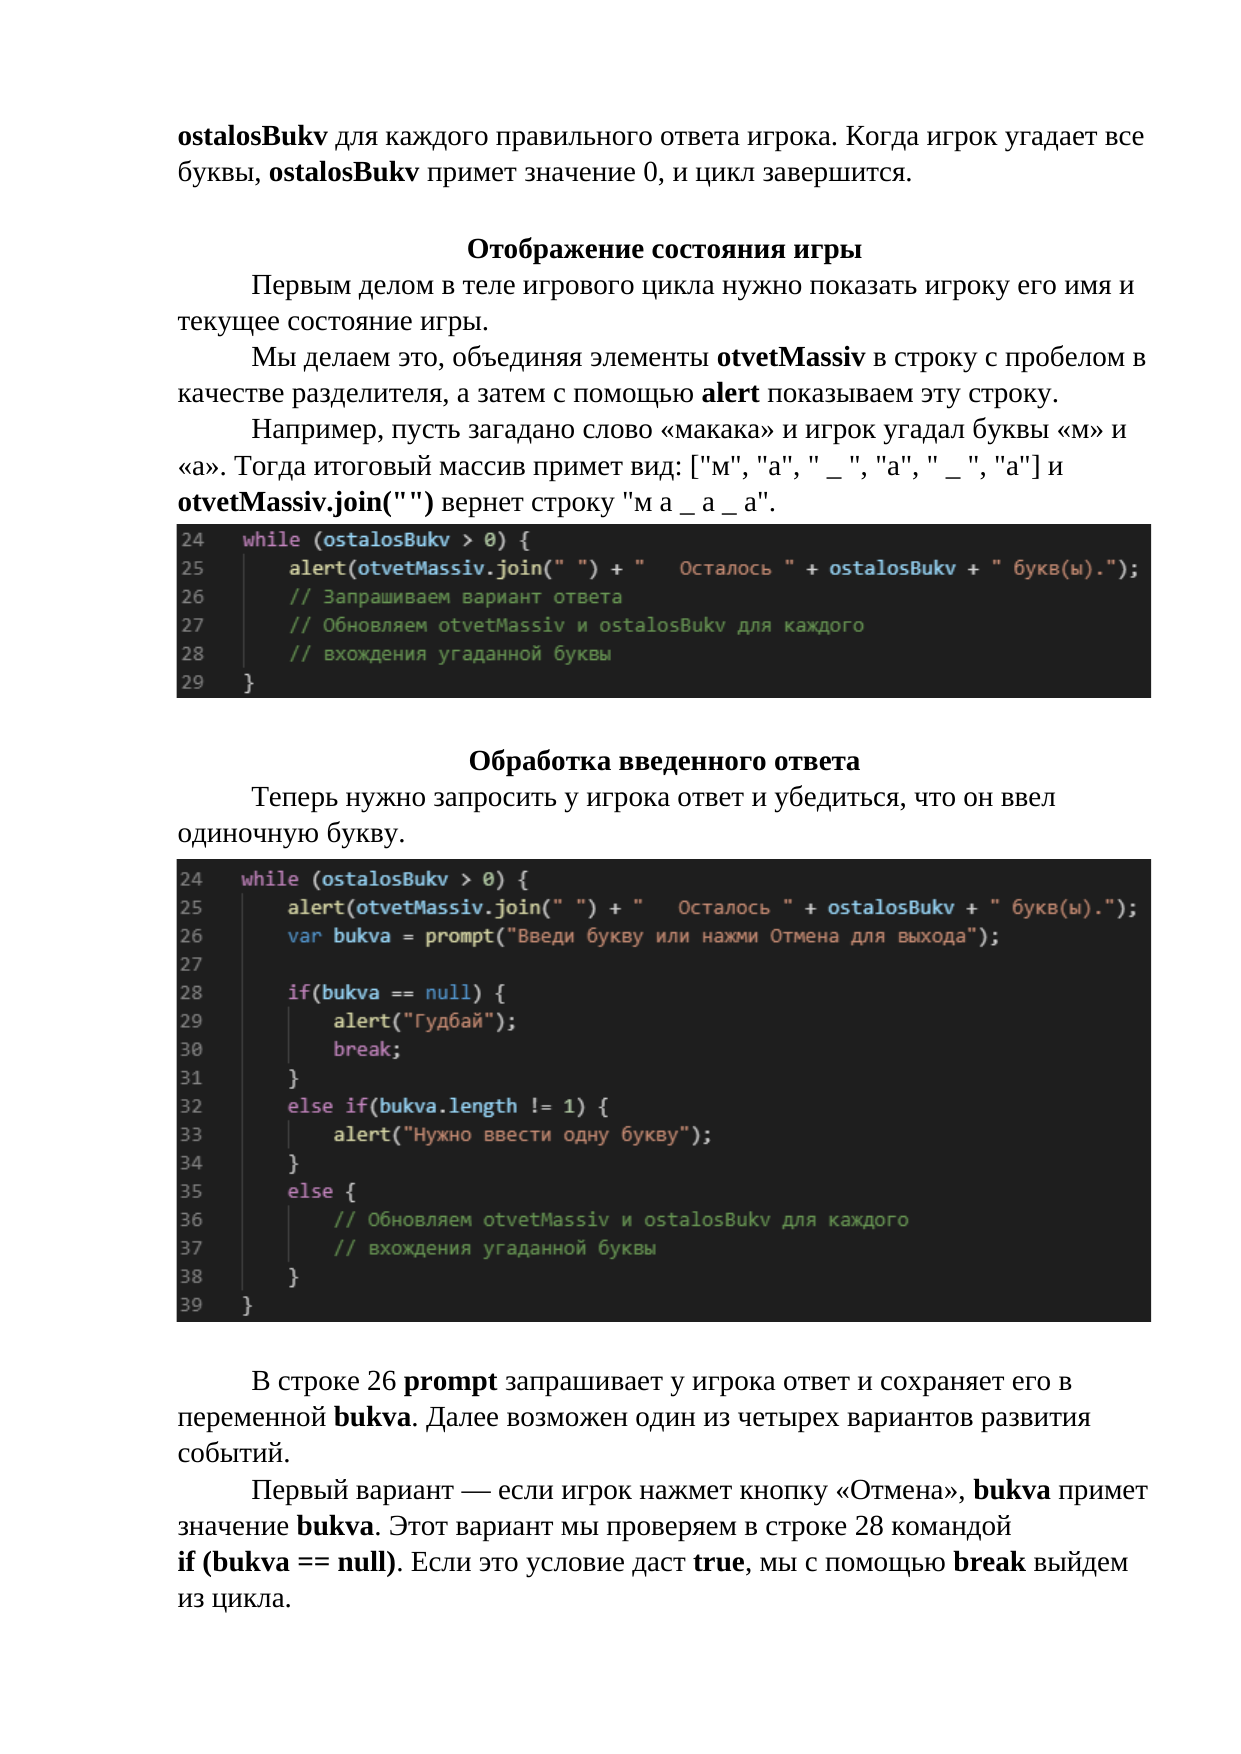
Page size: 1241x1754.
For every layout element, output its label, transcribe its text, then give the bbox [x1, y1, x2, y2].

text if (bukva == null). Если это условие даст true, мы с помощью break выйдем из цикла. [177, 1544, 1152, 1614]
subtitle Обработка введенного ответа [177, 743, 1152, 777]
text Теперь нужно запросить у игрока ответ и убедиться, что он ввел одиночную букву. [177, 779, 1152, 849]
text Например, пусть загадано слово «макака» и игрок угадал буквы «м» и «а». Тогда итоговый массив примет вид: ["м", "а", " _ ", "а", " _ ", "а"] и otvetMassiv.join("") вернет строку "м а _ а _ а". [177, 411, 1152, 517]
picture [176, 859, 1152, 1322]
text Первый вариант — если игрок нажмет кнопку «Отмена», bukva примет значение bukva. Этот вариант мы проверяем в строке 28 командой [177, 1472, 1152, 1541]
text Мы делаем это, объединяя элементы otvetMassiv в строку с пробелом в качестве разделителя, а затем с помощью alert показываем эту строку. [177, 339, 1152, 409]
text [177, 118, 1152, 188]
text В строке 26 prompt запрашивает у игрока ответ и сохраняет его в переменной bukva. Далее возможен один из четырех вариантов развития событий. [177, 1363, 1152, 1469]
subtitle Отображение состояния игры [177, 231, 1152, 264]
text Первым делом в теле игрового цикла нужно показать игроку его имя и текущее состояние игры. [177, 267, 1152, 337]
picture [176, 524, 1152, 698]
